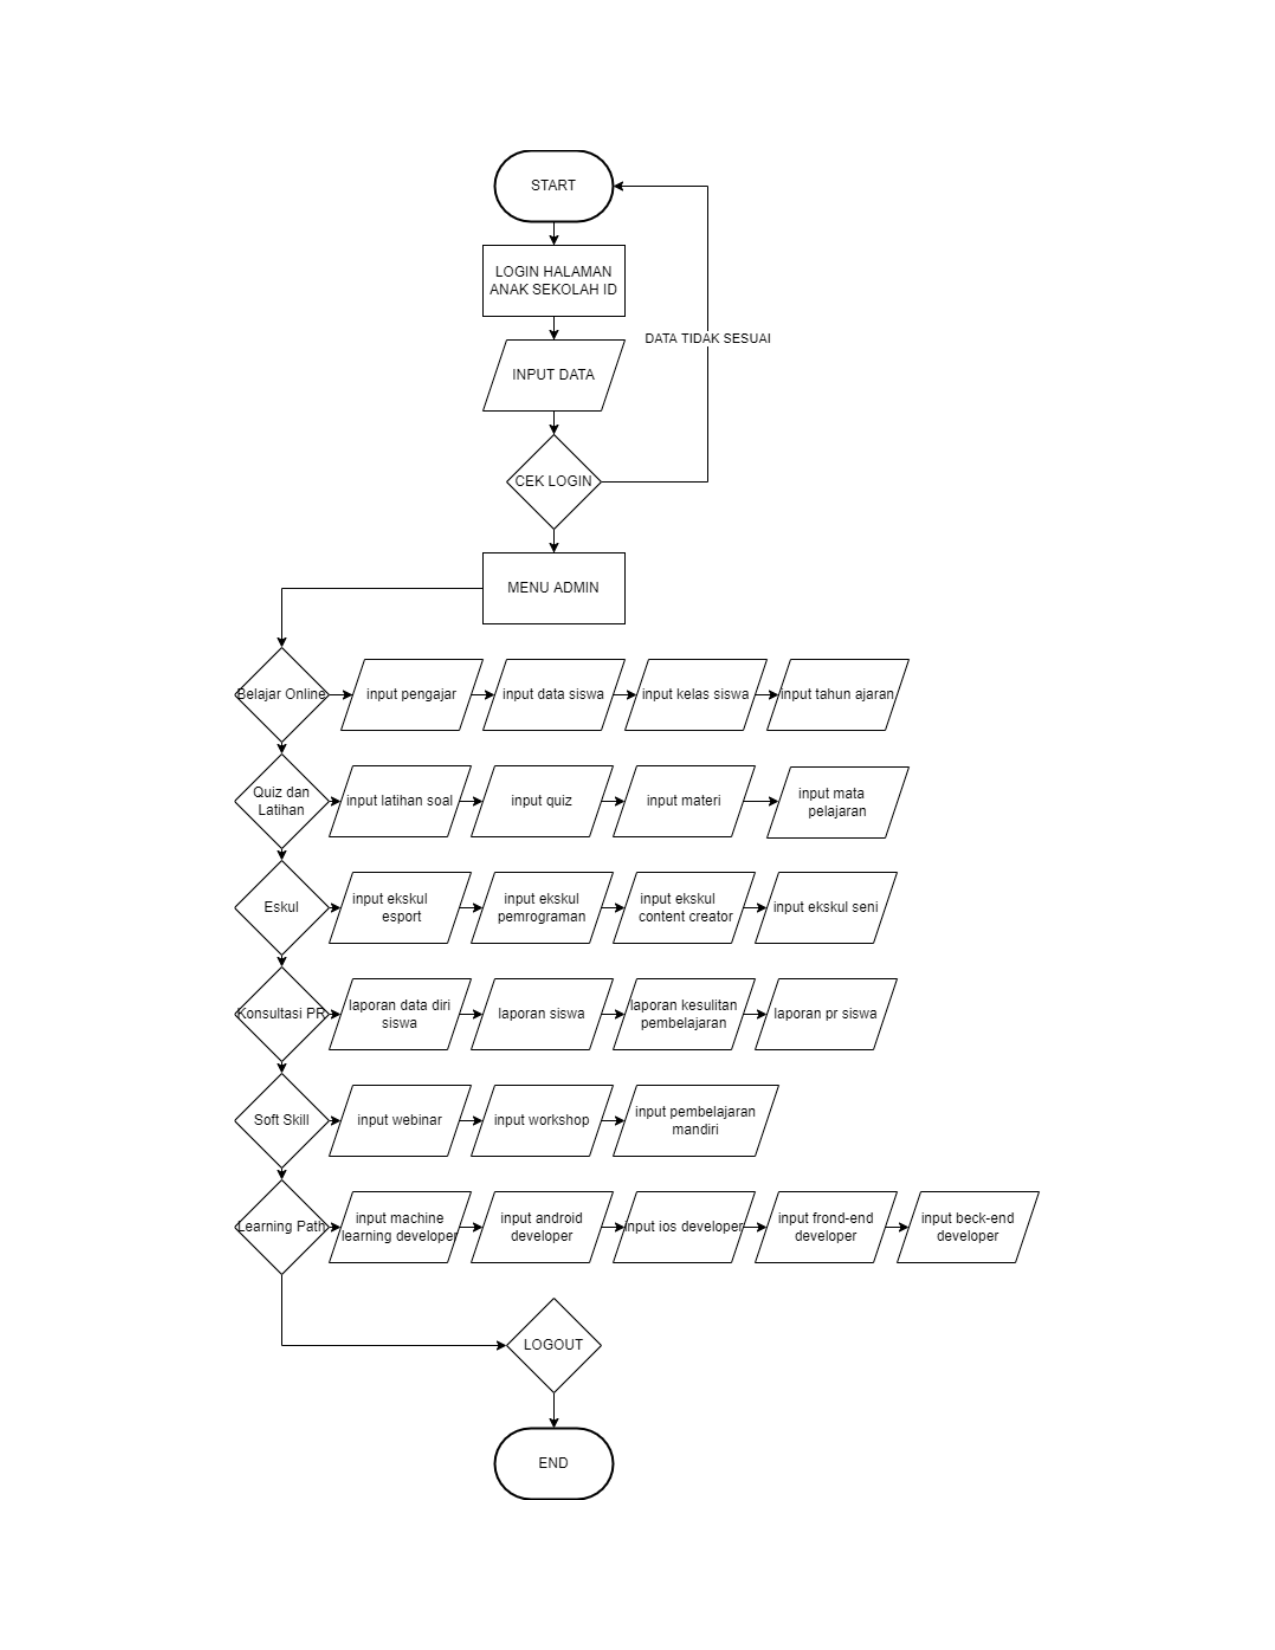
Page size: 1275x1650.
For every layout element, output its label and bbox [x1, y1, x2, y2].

picture [234, 150, 1041, 1500]
